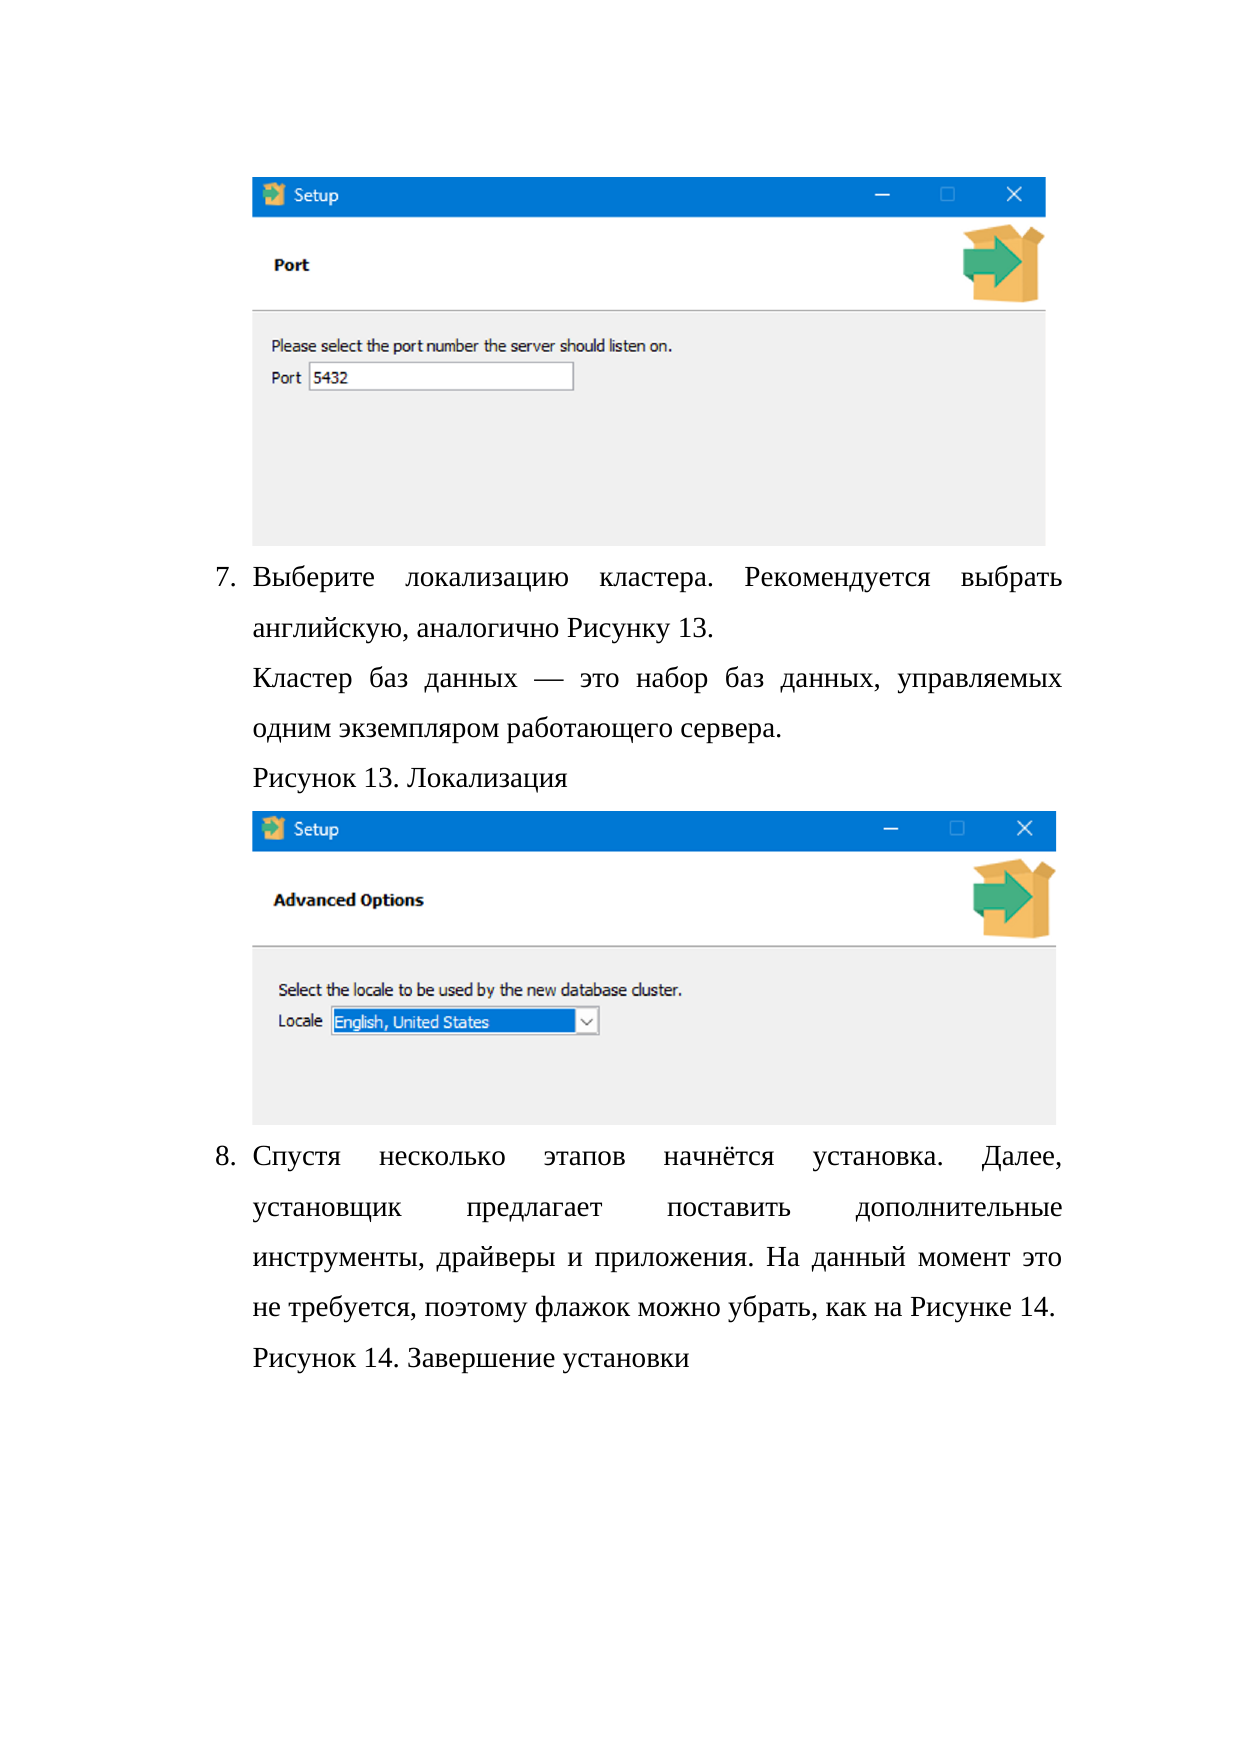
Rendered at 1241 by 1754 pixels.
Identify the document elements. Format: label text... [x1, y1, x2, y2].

list Рисунок 13. Локализация [252, 761, 1063, 794]
list Кластер баз данных — это набор баз данных, управляемых одним экземпляром работающего сервера. [252, 660, 1063, 744]
list Рисунок 14. Завершение установки [252, 1340, 1063, 1373]
picture [252, 811, 1057, 1125]
list Выберите локализацию кластера. Рекомендуется выбрать английскую, аналогично Рисунку 13. [215, 559, 1063, 643]
list Спустя несколько этапов начнётся установка. Далее, установщик предлагает поставить дополнительные инструменты, драйверы и приложения. На данный момент это не требуется, поэтому флажок можно убрать, как на Рисунке 14. [215, 1138, 1063, 1323]
picture [252, 177, 1046, 546]
